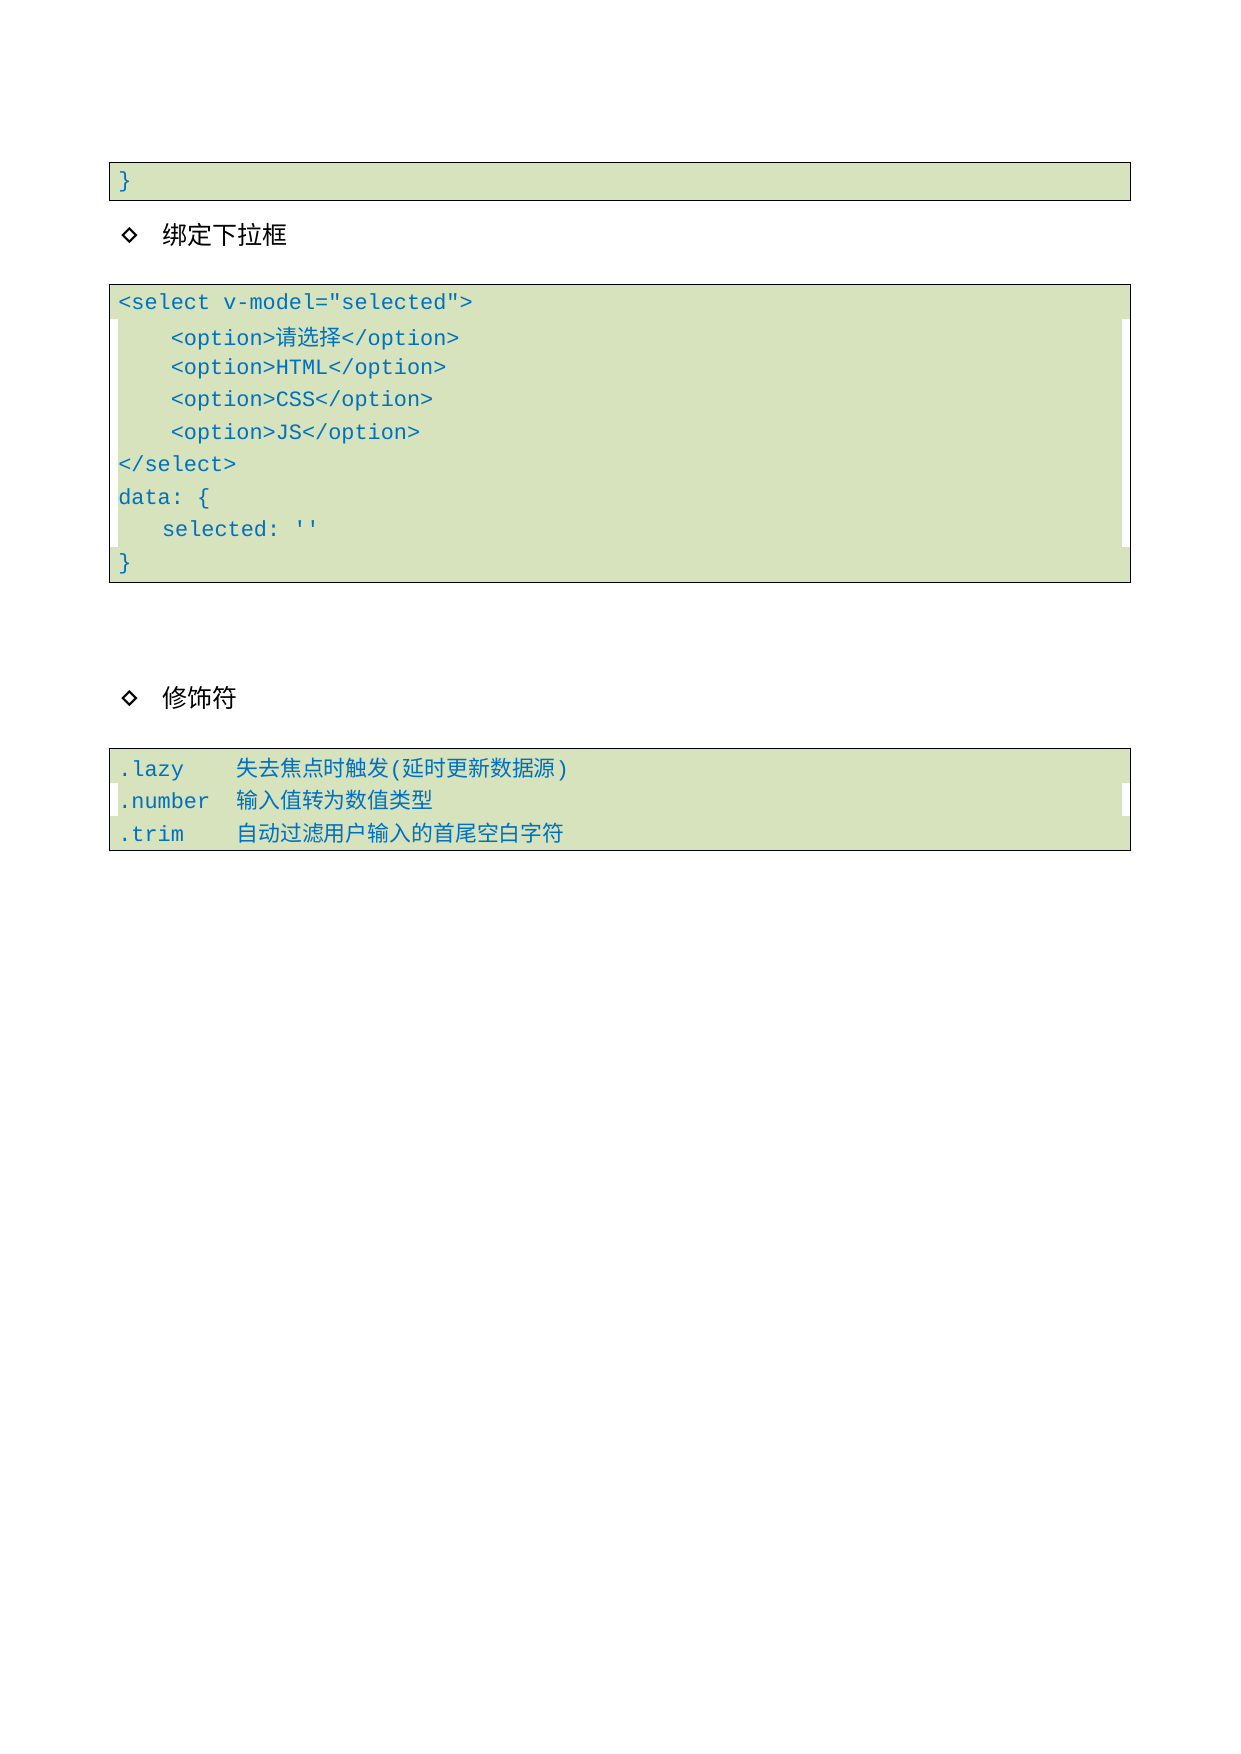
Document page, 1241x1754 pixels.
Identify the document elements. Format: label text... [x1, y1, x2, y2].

text } [110, 163, 1130, 200]
text <option>CSS</option> [118, 384, 1122, 417]
text selected: '' [118, 514, 1122, 544]
text <option>JS</option> [118, 417, 1122, 449]
text <select v-model="selected"> [110, 285, 1130, 319]
text } [110, 544, 1130, 582]
text .number 输入值转为数值类型 [118, 783, 1122, 813]
text <option>HTML</option> [118, 352, 1122, 384]
text .trim 自动过滤用户输入的首尾空白字符 [110, 813, 1130, 850]
text data: { [118, 482, 1122, 514]
text .lazy 失去焦点时触发(延时更新数据源) [110, 749, 1130, 783]
list 绑定下拉框 [118, 201, 1122, 266]
text </select> [118, 449, 1122, 482]
list 修饰符 [118, 664, 1122, 729]
text <option>请选择</option> [118, 319, 1122, 352]
